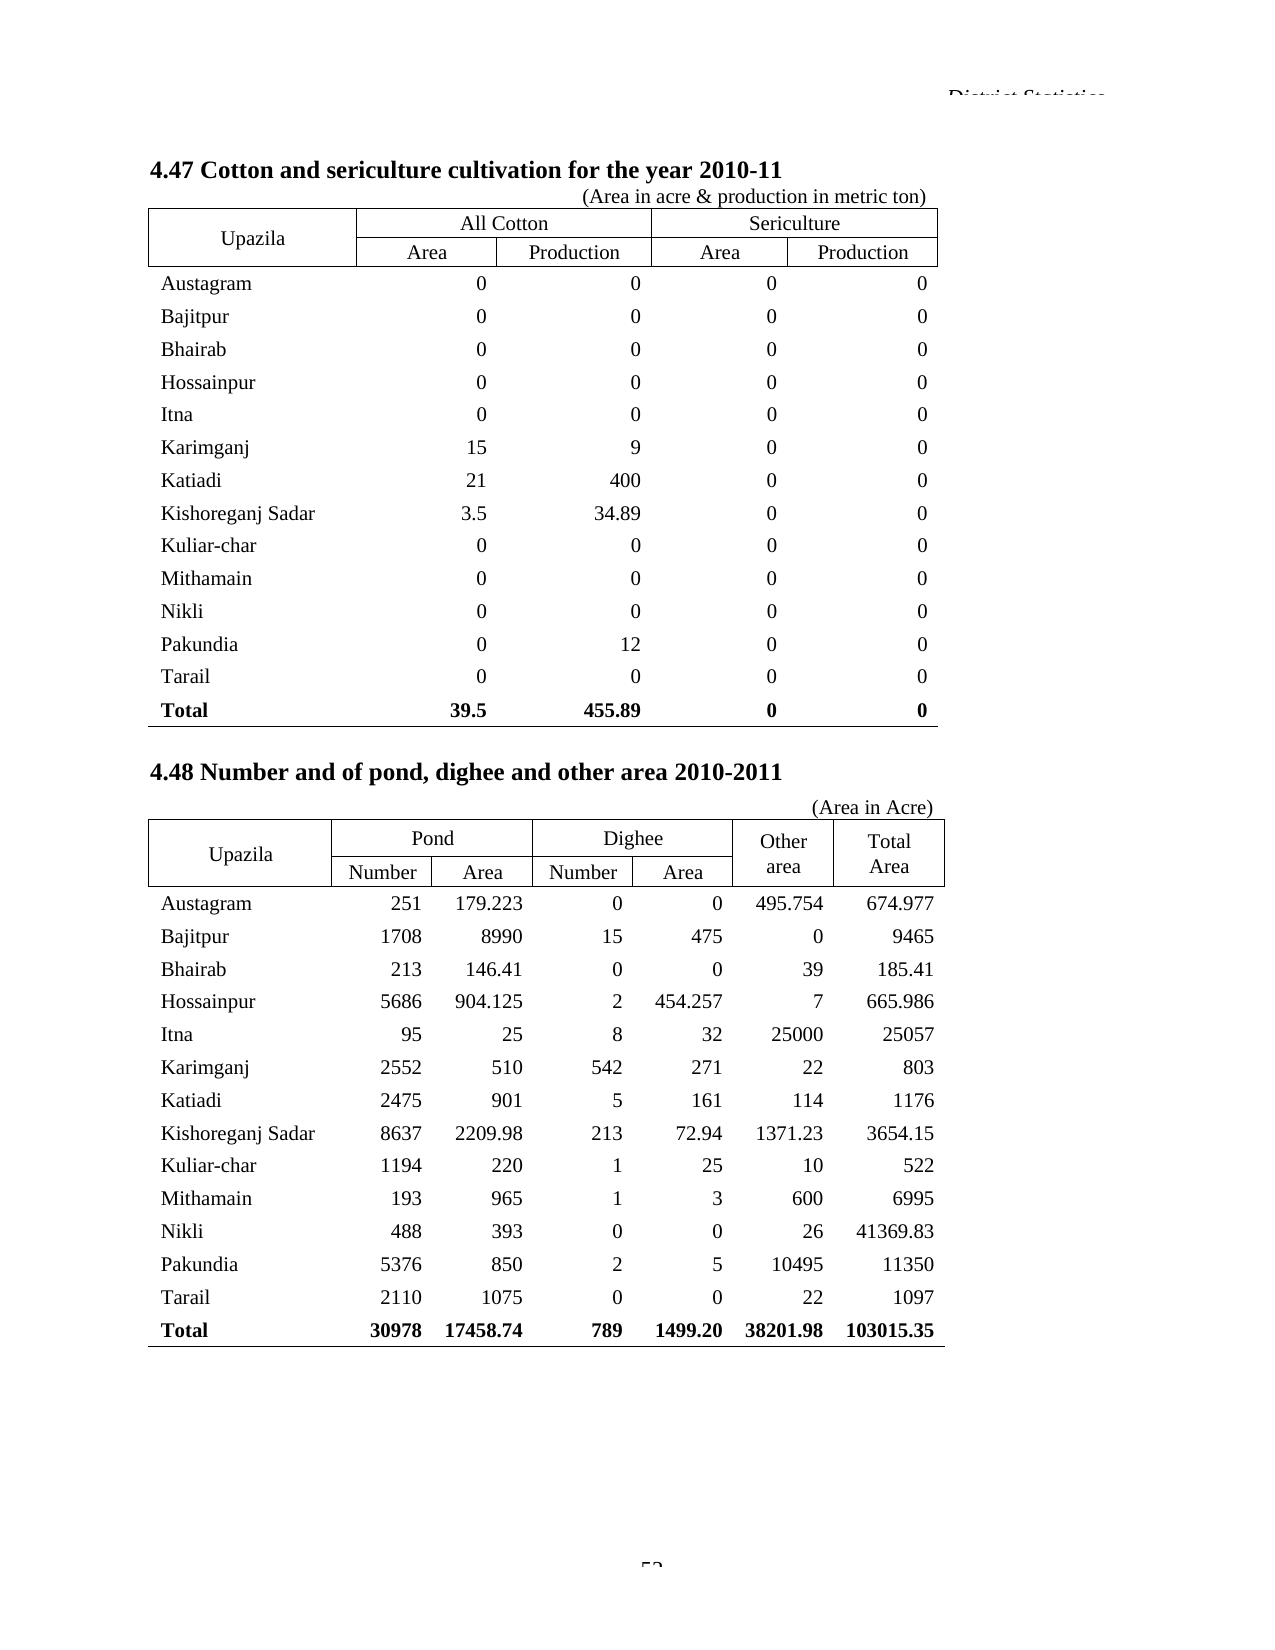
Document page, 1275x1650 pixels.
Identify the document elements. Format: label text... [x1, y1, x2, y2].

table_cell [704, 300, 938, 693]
subtitle Cotton and sericulture cultivation for the year 2010-11 [150, 155, 1164, 184]
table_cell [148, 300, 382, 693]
text (Area in Acre) [812, 794, 1164, 819]
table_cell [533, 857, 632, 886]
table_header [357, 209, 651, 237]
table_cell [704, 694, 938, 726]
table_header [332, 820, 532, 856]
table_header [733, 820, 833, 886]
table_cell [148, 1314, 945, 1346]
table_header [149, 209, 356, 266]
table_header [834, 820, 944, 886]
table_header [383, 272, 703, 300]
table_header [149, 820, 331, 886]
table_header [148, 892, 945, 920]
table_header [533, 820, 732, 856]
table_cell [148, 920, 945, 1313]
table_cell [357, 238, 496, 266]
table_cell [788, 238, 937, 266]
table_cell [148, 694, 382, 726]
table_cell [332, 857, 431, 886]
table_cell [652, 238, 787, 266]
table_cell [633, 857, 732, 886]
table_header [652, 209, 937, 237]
subtitle Number and of pond, dighee and other area 2010-2011 [150, 757, 787, 786]
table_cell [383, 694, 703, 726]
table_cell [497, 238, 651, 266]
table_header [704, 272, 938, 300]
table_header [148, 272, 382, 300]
text (Area in acre & production in metric ton) [582, 184, 1164, 208]
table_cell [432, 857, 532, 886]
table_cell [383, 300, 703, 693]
